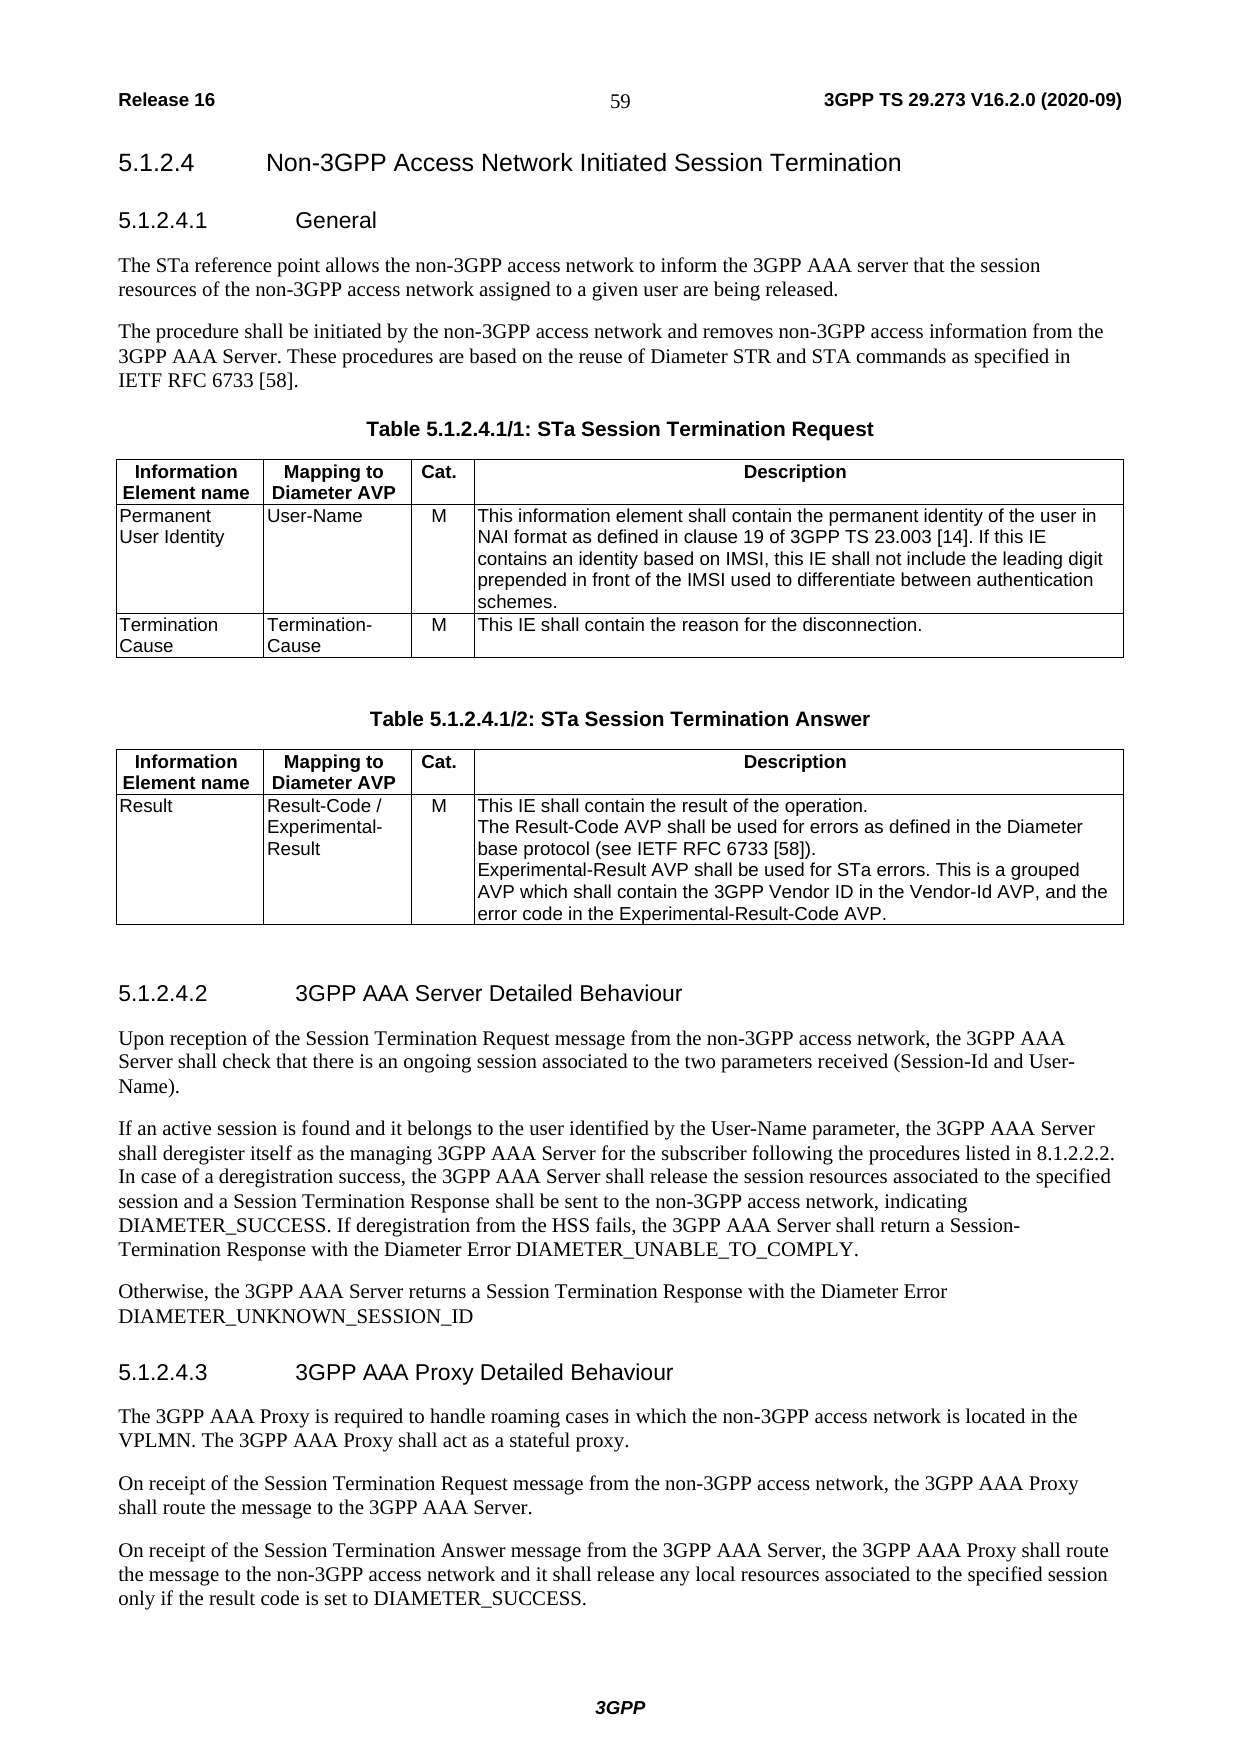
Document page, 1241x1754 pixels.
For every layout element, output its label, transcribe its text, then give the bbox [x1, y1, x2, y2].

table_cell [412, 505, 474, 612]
text Otherwise, the 3GPP AAA Server returns a Session Termination Response with the Diameter Error DIAMETER_UNKNOWN_SESSION_ID [118, 1279, 1122, 1328]
text The 3GPP AAA Proxy is required to handle roaming cases in which the non-3GPP access network is located in the VPLMN. The 3GPP AAA Proxy shall act as a stateful proxy. [118, 1404, 1122, 1452]
text Table 5.1.2.4.1/1: STa Session Termination Request [118, 417, 1122, 441]
text The procedure shall be initiated by the non-3GPP access network and removes non-3GPP access information from the 3GPP AAA Server. These procedures are based on the reuse of Diameter STR and STA commands as specified in IETF RFC 6733 [58]. [118, 319, 1122, 392]
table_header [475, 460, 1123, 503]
text If an active session is found and it belongs to the user identified by the User-Name parameter, the 3GPP AAA Server shall deregister itself as the managing 3GPP AAA Server for the subscriber following the procedures listed in 8.1.2.2.2. In case of a deregistration success, the 3GPP AAA Server shall release the session resources associated to the specified session and a Session Termination Response shall be sent to the non-3GPP access network, indicating DIAMETER_SUCCESS. If deregistration from the HSS fails, the 3GPP AAA Server shall return a Session-Termination Response with the Diameter Error DIAMETER_UNABLE_TO_COMPLY. [118, 1116, 1122, 1261]
subtitle 5.1.2.4.2 3GPP AAA Server Detailed Behaviour [118, 980, 1122, 1007]
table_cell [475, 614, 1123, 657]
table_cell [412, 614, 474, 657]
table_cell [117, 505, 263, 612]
text On receipt of the Session Termination Answer message from the 3GPP AAA Server, the 3GPP AAA Proxy shall route the message to the non-3GPP access network and it shall release any local resources associated to the specified session only if the result code is set to DIAMETER_SUCCESS. [118, 1538, 1122, 1610]
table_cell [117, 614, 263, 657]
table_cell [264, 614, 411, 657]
text Table 5.1.2.4.1/2: STa Session Termination Answer [118, 707, 1122, 731]
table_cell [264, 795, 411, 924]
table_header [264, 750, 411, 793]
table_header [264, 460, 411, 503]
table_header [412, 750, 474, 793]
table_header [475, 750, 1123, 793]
subtitle 5.1.2.4.3 3GPP AAA Proxy Detailed Behaviour [118, 1359, 1122, 1385]
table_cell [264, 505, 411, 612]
subtitle 5.1.2.4 Non-3GPP Access Network Initiated Session Termination [118, 147, 1122, 176]
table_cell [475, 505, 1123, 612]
subtitle 5.1.2.4.1 General [118, 207, 1122, 234]
text The STa reference point allows the non-3GPP access network to inform the 3GPP AAA server that the session resources of the non-3GPP access network assigned to a given user are being released. [118, 253, 1122, 301]
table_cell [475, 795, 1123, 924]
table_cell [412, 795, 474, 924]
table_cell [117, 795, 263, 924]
text Upon reception of the Session Termination Request message from the non-3GPP access network, the 3GPP AAA Server shall check that there is an ongoing session associated to the two parameters received (Session-Id and User-Name). [118, 1025, 1122, 1098]
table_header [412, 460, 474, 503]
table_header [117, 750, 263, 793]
text On receipt of the Session Termination Request message from the non-3GPP access network, the 3GPP AAA Proxy shall route the message to the 3GPP AAA Server. [118, 1471, 1122, 1519]
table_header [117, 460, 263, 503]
